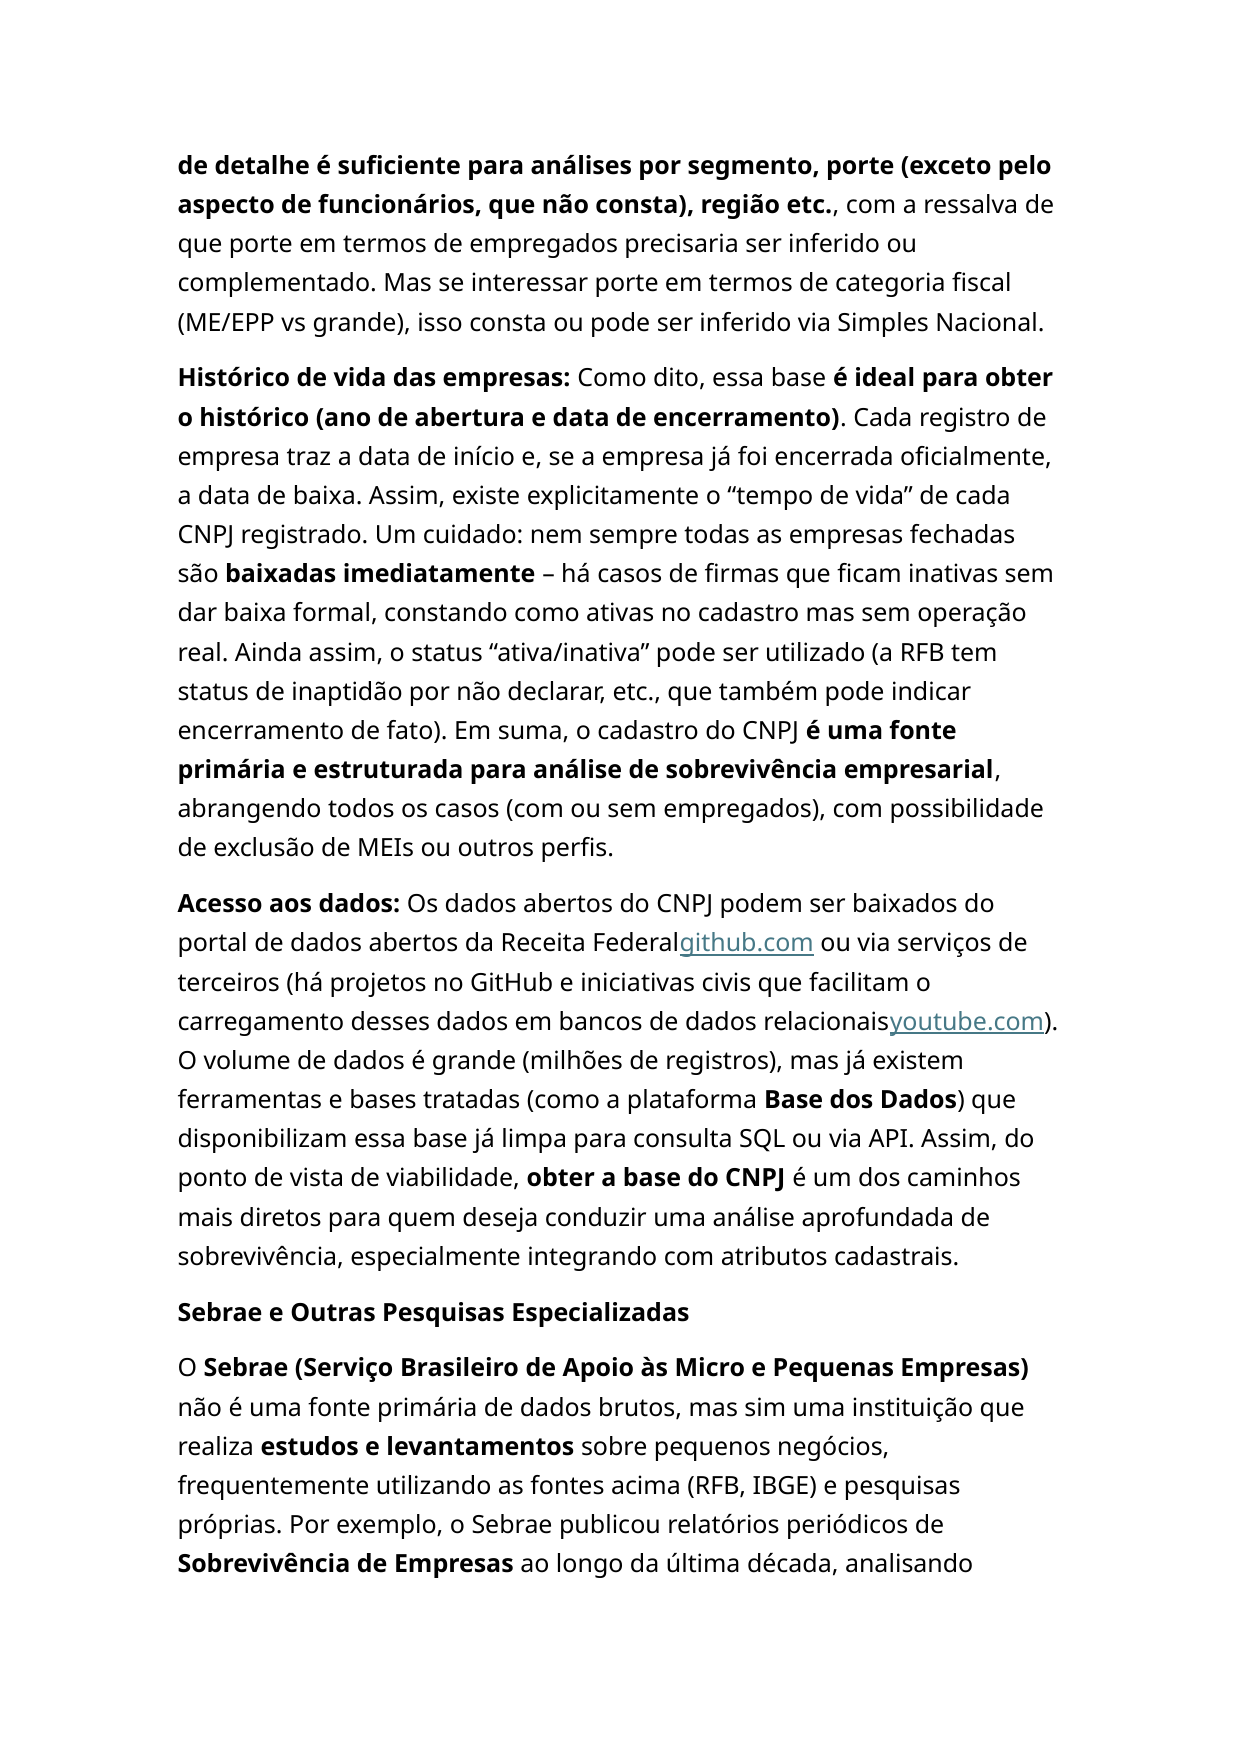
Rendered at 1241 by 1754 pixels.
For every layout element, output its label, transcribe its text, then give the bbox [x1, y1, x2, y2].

text Acesso aos dados: Os dados abertos do CNPJ podem ser baixados do portal de dados abertos da Receita Federal​github.com ou via serviços de terceiros (há projetos no GitHub e iniciativas civis que facilitam o carregamento desses dados em bancos de dados relacionais​youtube.com). O volume de dados é grande (milhões de registros), mas já existem ferramentas e bases tratadas (como a plataforma Base dos Dados) que disponibilizam essa base já limpa para consulta SQL ou via API. Assim, do ponto de vista de viabilidade, obter a base do CNPJ é um dos caminhos mais diretos para quem deseja conduzir uma análise aprofundada de sobrevivência, especialmente integrando com atributos cadastrais. [177, 886, 1063, 1272]
text Sebrae e Outras Pesquisas Especializadas [177, 1294, 1063, 1328]
text Histórico de vida das empresas: Como dito, essa base é ideal para obter o histórico (ano de abertura e data de encerramento). Cada registro de empresa traz a data de início e, se a empresa já foi encerrada oficialmente, a data de baixa. Assim, existe explicitamente o “tempo de vida” de cada CNPJ registrado. Um cuidado: nem sempre todas as empresas fechadas são baixadas imediatamente – há casos de firmas que ficam inativas sem dar baixa formal, constando como ativas no cadastro mas sem operação real. Ainda assim, o status “ativa/inativa” pode ser utilizado (a RFB tem status de inaptidão por não declarar, etc., que também pode indicar encerramento de fato). Em suma, o cadastro do CNPJ é uma fonte primária e estruturada para análise de sobrevivência empresarial, abrangendo todos os casos (com ou sem empregados), com possibilidade de exclusão de MEIs ou outros perfis. [177, 360, 1063, 864]
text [177, 148, 1063, 338]
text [177, 1350, 1063, 1580]
